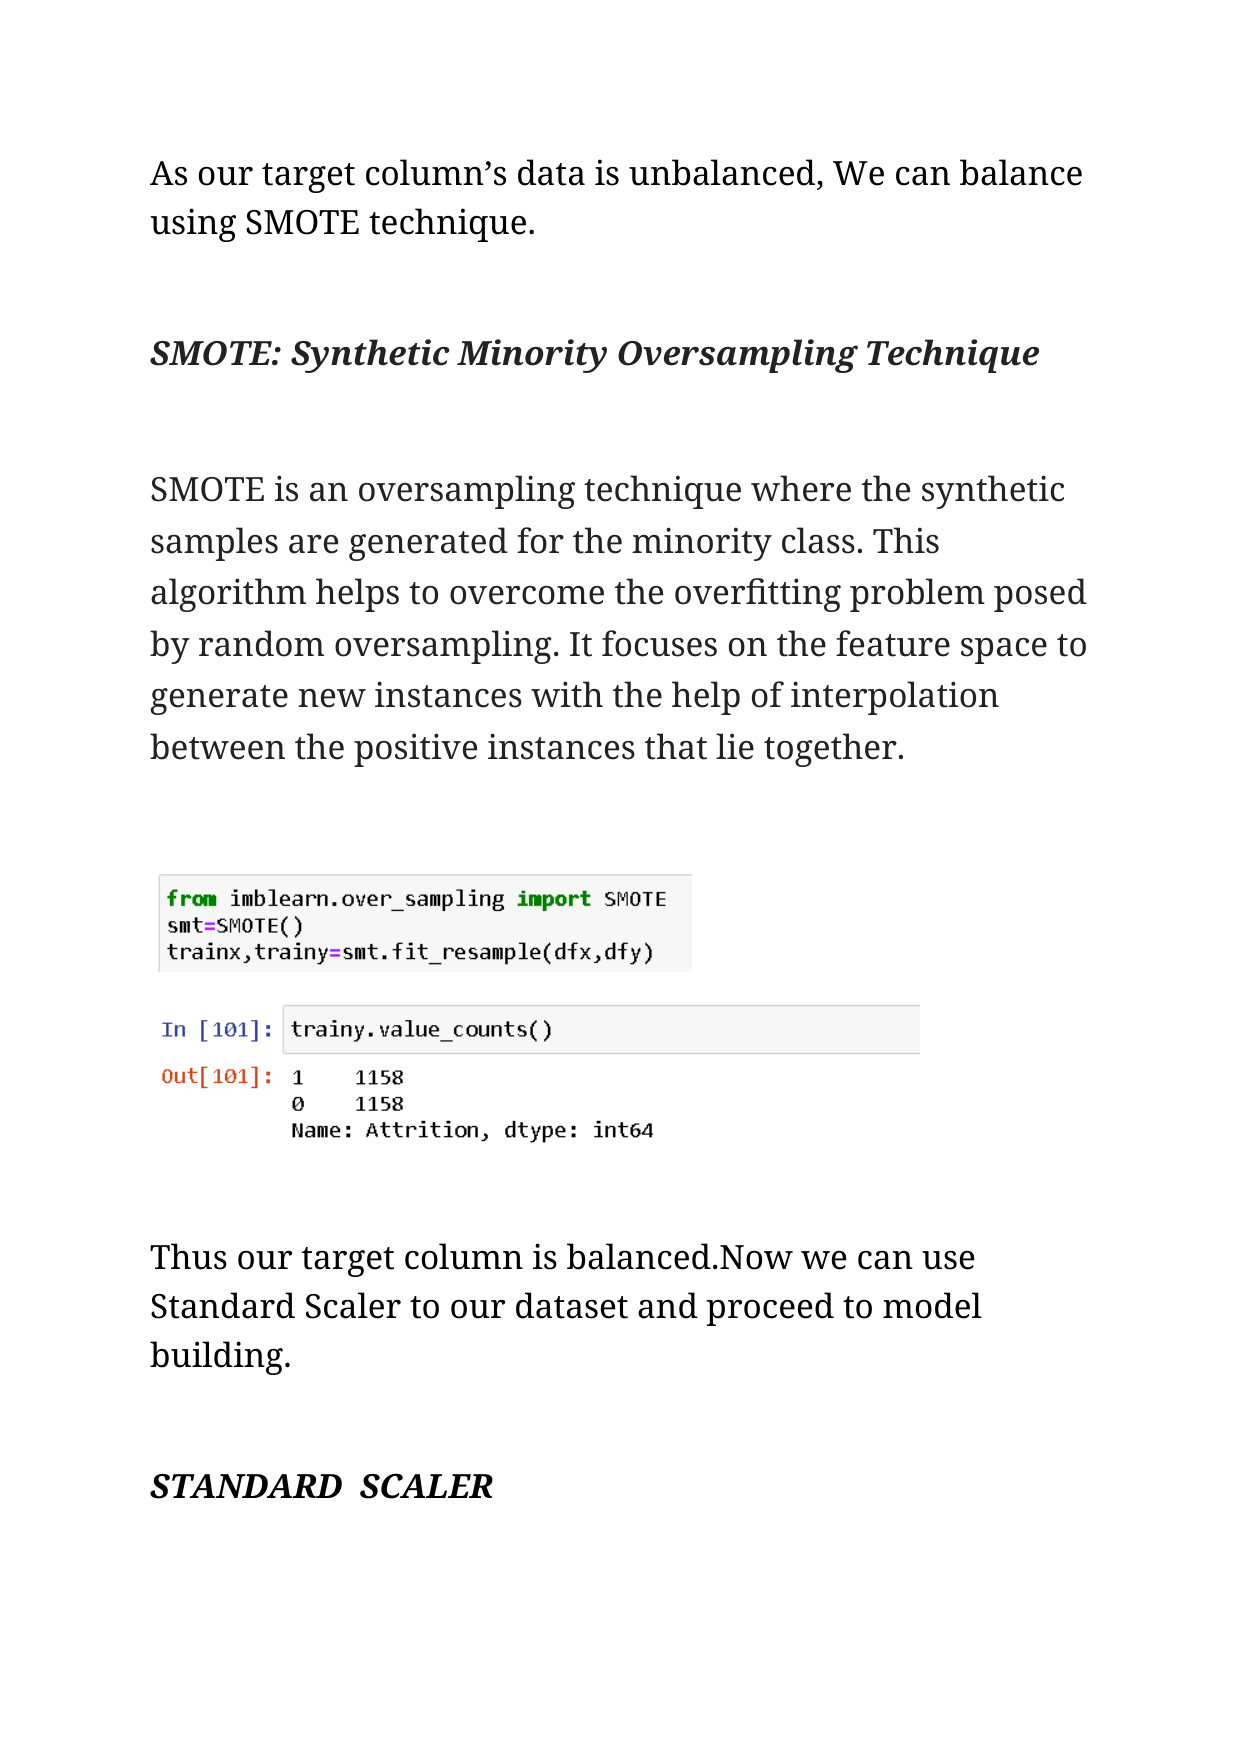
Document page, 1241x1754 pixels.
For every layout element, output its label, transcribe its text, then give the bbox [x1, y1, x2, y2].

text STANDARD SCALER [150, 1463, 1090, 1508]
subtitle SMOTE: Synthetic Minority Oversampling Technique [150, 330, 1090, 376]
picture [150, 864, 693, 972]
text SMOTE is an oversampling technique where the synthetic samples are generated for the minority class. This algorithm helps to overcome the overfitting problem posed by random oversampling. It focuses on the feature space to generate new instances with the help of interpolation between the positive instances that lie together. [150, 460, 1090, 769]
text Thus our target column is balanced.Now we can use Standard Scaler to our dataset and proceed to model building. [150, 1234, 1090, 1377]
text As our target column’s data is unbalanced, We can balance using SMOTE technique. [150, 150, 1090, 244]
picture [150, 990, 921, 1150]
